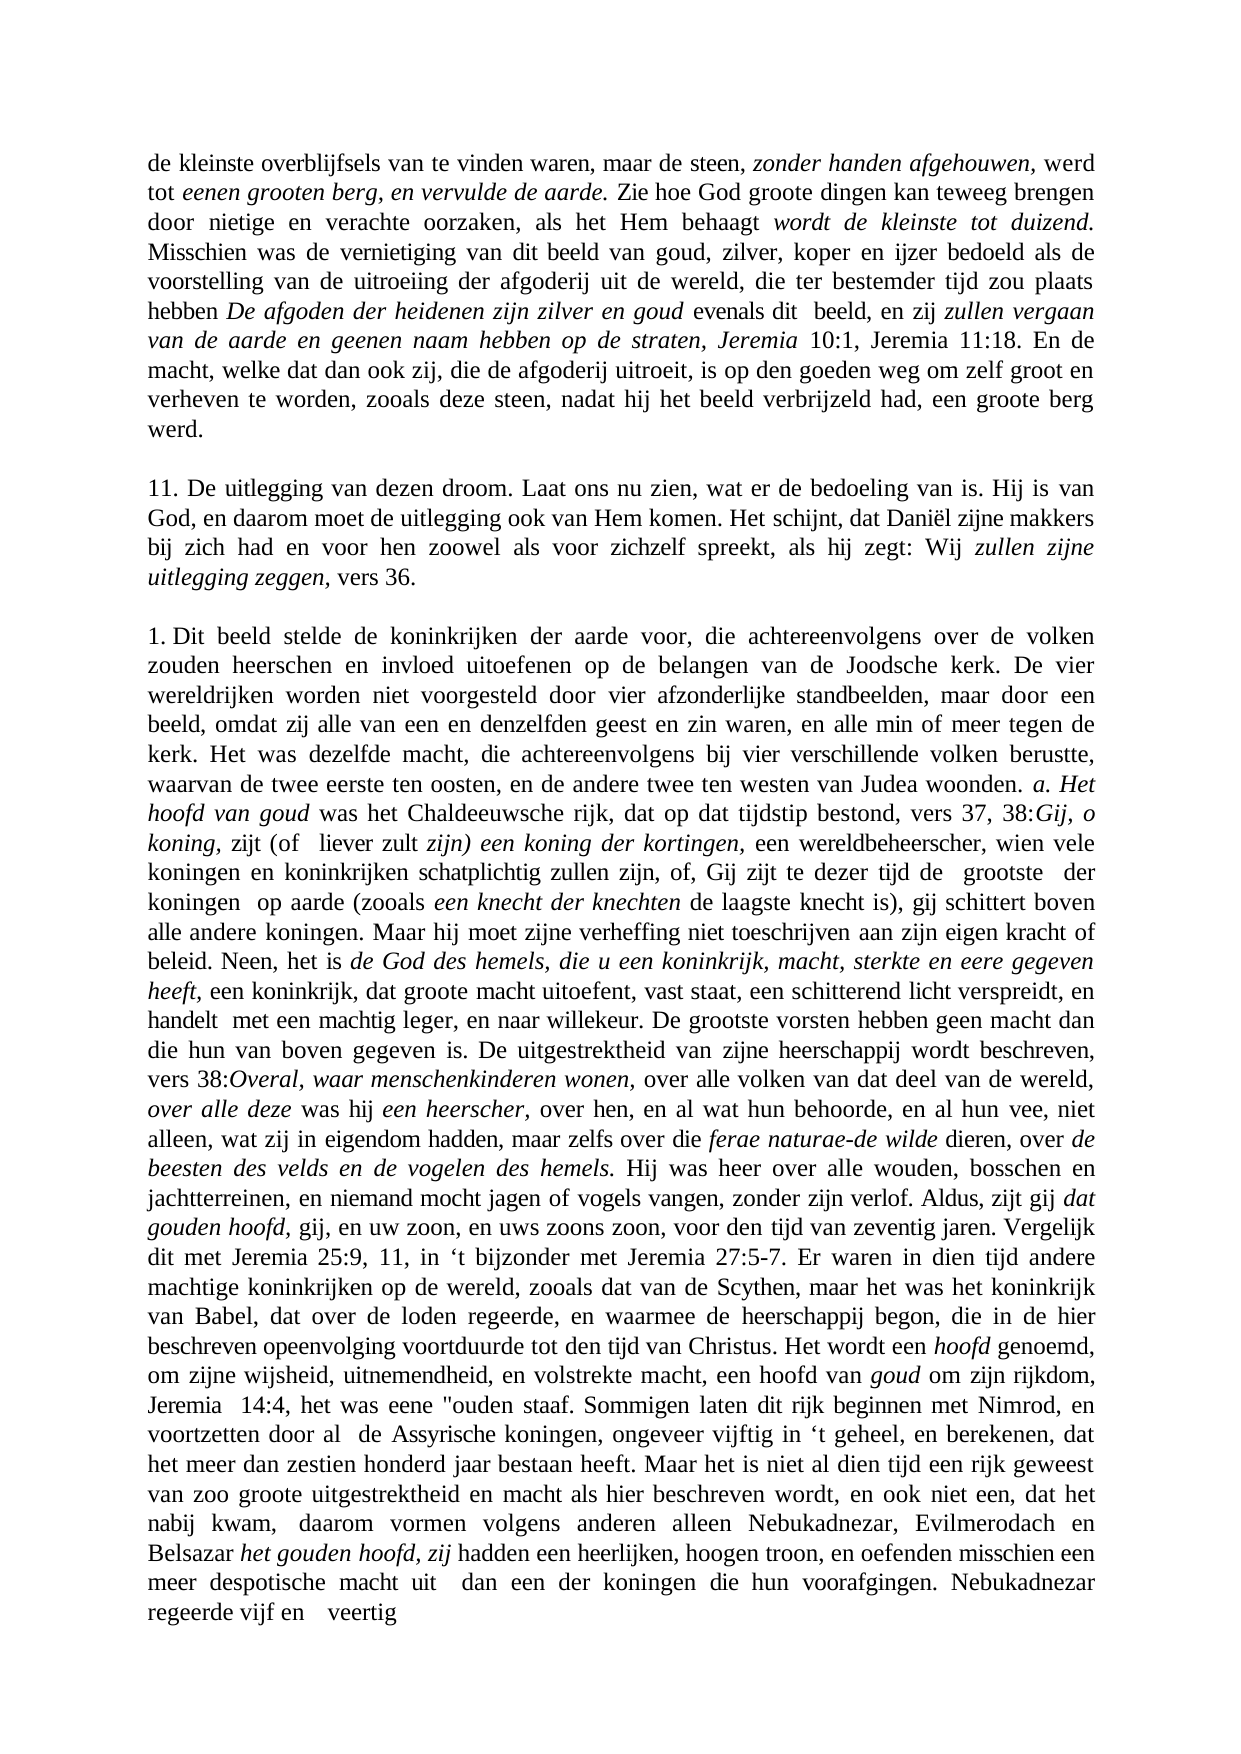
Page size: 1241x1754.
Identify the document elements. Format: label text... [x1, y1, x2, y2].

text 11. De uitlegging van dezen droom. Laat ons nu zien, wat er de bedoeling van is. Hij is van God, en daarom moet de uitlegging ook van Hem komen. Het schijnt, dat Daniël zijne makkers bij zich had en voor hen zoowel als voor zichzelf spreekt, als hij zegt: Wij zullen zijne uitlegging zeggen, vers 36. [147, 473, 1094, 591]
list Dit beeld stelde de koninkrijken der aarde voor, die achtereenvolgens over de volken zouden heerschen en invloed uitoefenen op de belangen van de Joodsche kerk. De vier wereldrijken worden niet voorgesteld door vier afzonderlijke standbeelden, maar door een beeld, omdat zij alle van een en denzelfden geest en zin waren, en alle min of meer tegen de kerk. Het was dezelfde macht, die achtereenvolgens bij vier verschillende volken berustte, waarvan de twee eerste ten oosten, en de andere twee ten westen van Judea woonden. a. Het hoofd van goud was het Chaldeeuwsche rijk, dat op dat tijdstip bestond, vers 37, 38:Gij, o koning, zijt (of liever zult zijn) een koning der kortingen, een wereldbeheerscher, wien vele koningen en koninkrijken schatplichtig zullen zijn, of, Gij zijt te dezer tijd de grootste der koningen op aarde (zooals een knecht der knechten de laagste knecht is), gij schittert boven alle andere koningen. Maar hij moet zijne verheffing niet toeschrijven aan zijn eigen kracht of beleid. Neen, het is de God des hemels, die u een koninkrijk, macht, sterkte en eere gegeven heeft, een koninkrijk, dat groote macht uitoefent, vast staat, een schitterend licht verspreidt, en handelt met een machtig leger, en naar willekeur. De grootste vorsten hebben geen macht dan die hun van boven gegeven is. De uitgestrektheid van zijne heerschappij wordt beschreven, vers 38:Overal, waar menschenkinderen wonen, over alle volken van dat deel van de wereld, over alle deze was hij een heerscher, over hen, en al wat hun behoorde, en al hun vee, niet alleen, wat zij in eigendom hadden, maar zelfs over die ferae naturae-de wilde dieren, over de beesten des velds en de vogelen des hemels. Hij was heer over alle wouden, bosschen en jachtterreinen, en niemand mocht jagen of vogels vangen, zonder zijn verlof. Aldus, zijt gij dat gouden hoofd, gij, en uw zoon, en uws zoons zoon, voor den tijd van zeventig jaren. Vergelijk dit met Jeremia 25:9, 11, in ‘t bijzonder met Jeremia 27:5-7. Er waren in dien tijd andere machtige koninkrijken op de wereld, zooals dat van de Scythen, maar het was het koninkrijk van Babel, dat over de loden regeerde, en waarmee de heerschappij begon, die in de hier beschreven opeenvolging voortduurde tot den tijd van Christus. Het wordt een hoofd genoemd, om zijne wijsheid, uitnemendheid, en volstrekte macht, een hoofd van goud om zijn rijkdom, Jeremia 14:4, het was eene "ouden staaf. Sommigen laten dit rijk beginnen met Nimrod, en voortzetten door al de Assyrische koningen, ongeveer vijftig in ‘t geheel, en berekenen, dat het meer dan zestien honderd jaar bestaan heeft. Maar het is niet al dien tijd een rijk geweest van zoo groote uitgestrektheid en macht als hier beschreven wordt, en ook niet een, dat het nabij kwam, daarom vormen volgens anderen alleen Nebukadnezar, Evilmerodach en Belsazar het gouden hoofd, zij hadden een heerlijken, hoogen troon, en oefenden misschien een meer despotische macht uit dan een der koningen die hun voorafgingen. Nebukadnezar regeerde vijf en veertig [147, 621, 1095, 1626]
text de kleinste overblijfsels van te vinden waren, maar de steen, zonder handen afgehouwen, werd tot eenen grooten berg, en vervulde de aarde. Zie hoe God groote dingen kan teweeg brengen door nietige en verachte oorzaken, als het Hem behaagt wordt de kleinste tot duizend. Misschien was de vernietiging van dit beeld van goud, zilver, koper en ijzer bedoeld als de voorstelling van de uitroeiing der afgoderij uit de wereld, die ter bestemder tijd zou plaats hebben De afgoden der heidenen zijn zilver en goud evenals dit beeld, en zij zullen vergaan van de aarde en geenen naam hebben op de straten, Jeremia 10:1, Jeremia 11:18. En de macht, welke dat dan ook zij, die de afgoderij uitroeit, is op den goeden weg om zelf groot en verheven te worden, zooals deze steen, nadat hij het beeld verbrijzeld had, een groote berg werd. [147, 148, 1095, 443]
